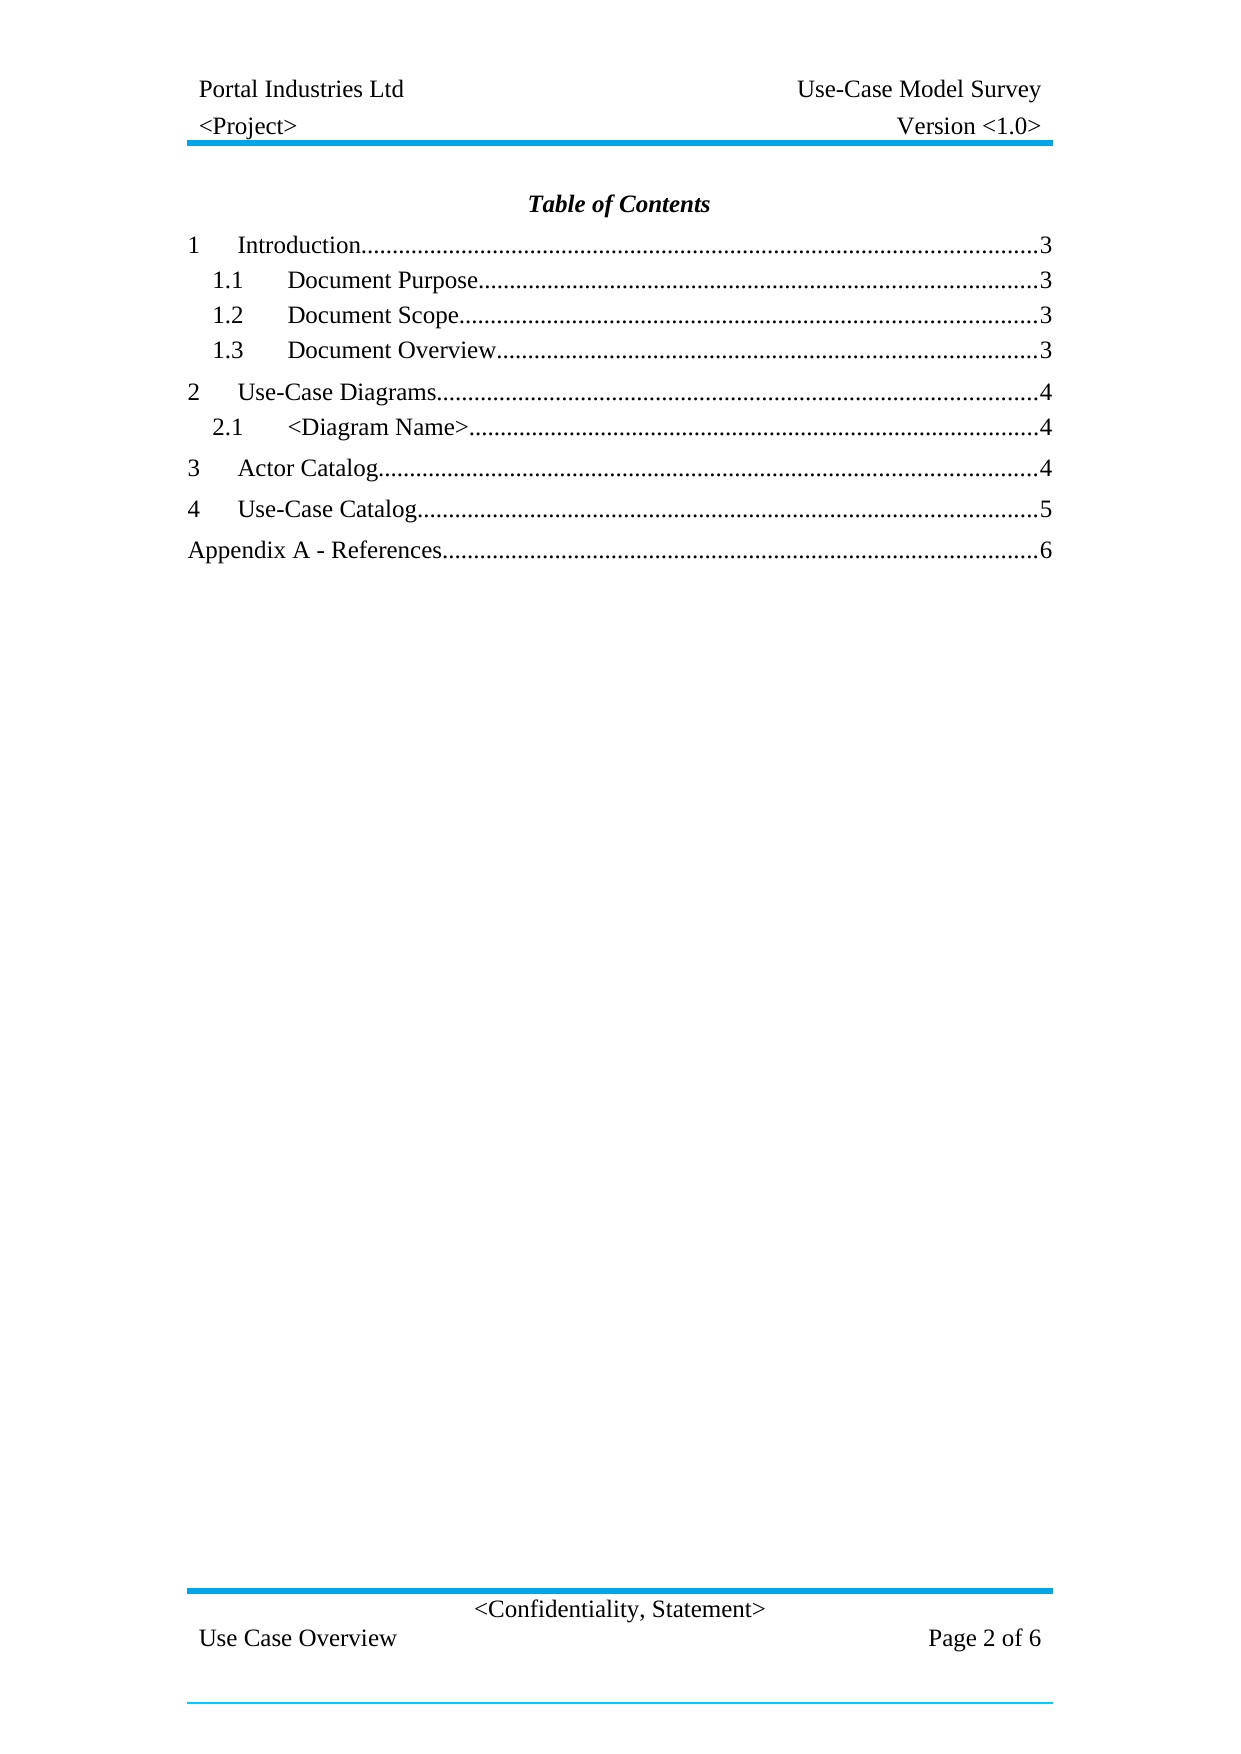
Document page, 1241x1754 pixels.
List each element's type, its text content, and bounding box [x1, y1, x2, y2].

text 1.2 Document Scope 3 [212, 300, 1053, 329]
text 2.1 <Diagram Name> 4 [212, 412, 1053, 440]
text 1.1 Document Purpose 3 [212, 265, 1053, 294]
text 1 Introduction 3 [187, 230, 1053, 259]
text 1.3 Document Overview 3 [212, 335, 1053, 364]
text 3 Actor Catalog 4 [187, 453, 1053, 482]
text 4 Use-Case Catalog 5 [187, 494, 1053, 523]
text Appendix A - References 6 [187, 535, 1053, 564]
text Table of Contents [187, 189, 1053, 218]
text 2 Use-Case Diagrams 4 [187, 377, 1053, 405]
